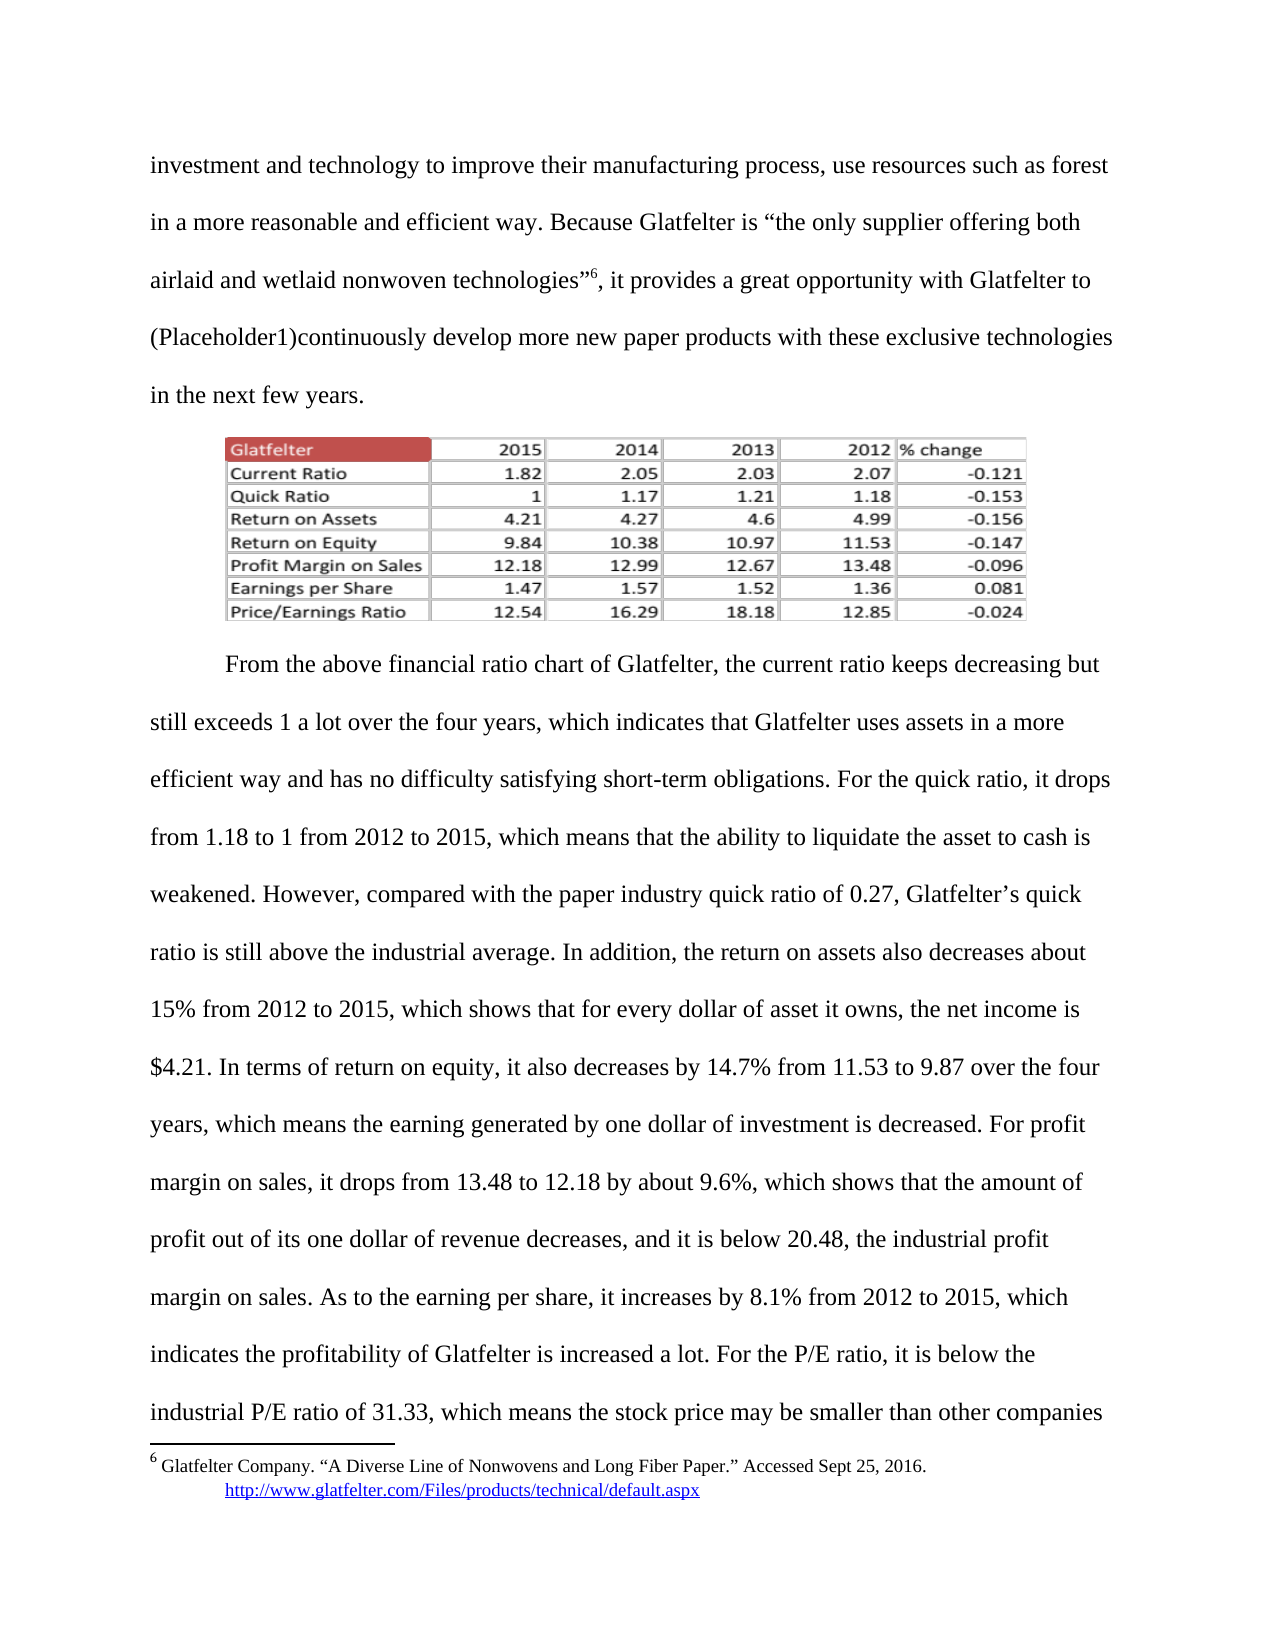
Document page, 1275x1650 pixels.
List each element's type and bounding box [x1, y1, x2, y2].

text [150, 649, 1125, 1426]
text [150, 150, 1125, 409]
